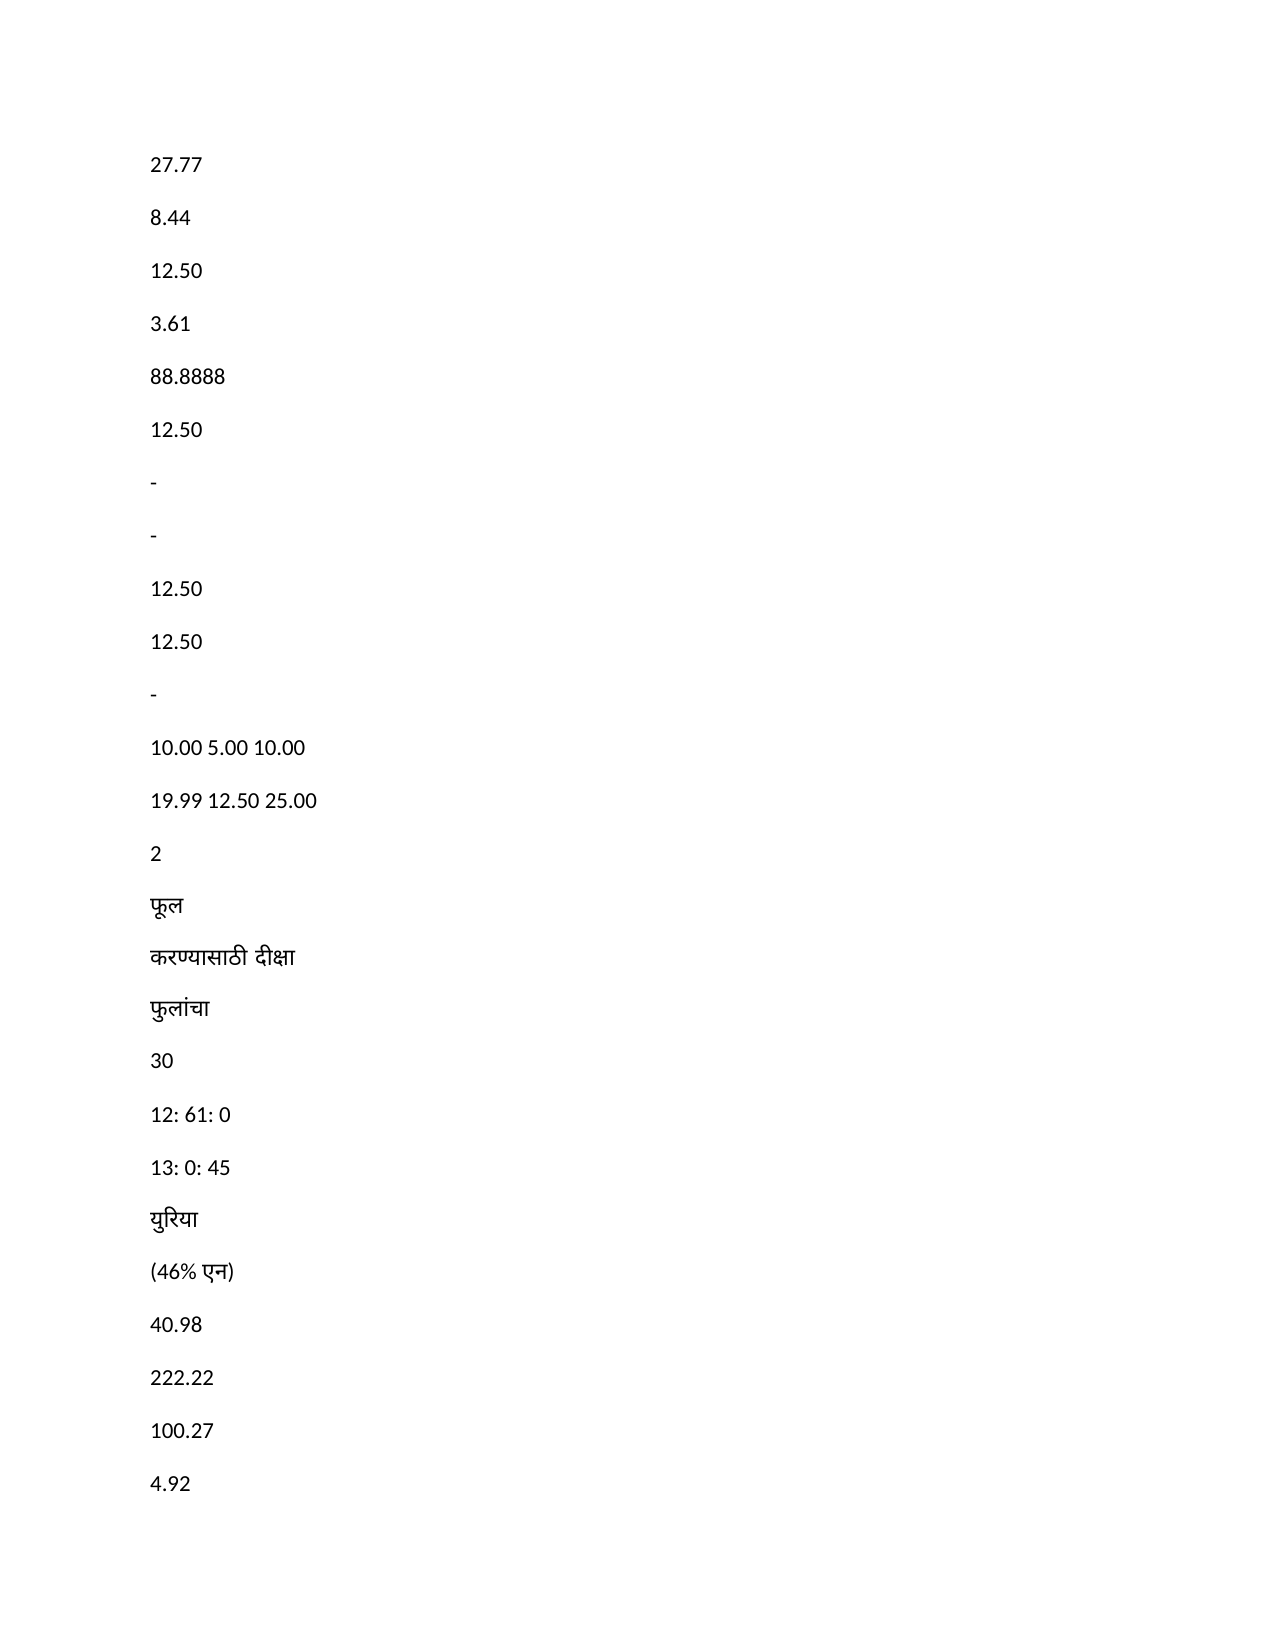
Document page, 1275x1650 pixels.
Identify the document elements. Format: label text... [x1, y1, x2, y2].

text 19.99 12.50 25.00 [150, 786, 1125, 814]
text 3.61 [150, 309, 1125, 337]
text 12.50 [150, 415, 1125, 443]
text 30 [150, 1047, 1125, 1075]
text फुलांचा [150, 995, 1125, 1022]
text - [150, 468, 1125, 496]
text 8.44 [150, 203, 1125, 231]
text 4.92 [150, 1469, 1125, 1497]
text - [150, 521, 1125, 549]
text 12: 61: 0 [150, 1100, 1125, 1128]
text 40.98 [150, 1310, 1125, 1338]
text करण्यासाठी दीक्षा [150, 944, 1125, 970]
text 222.22 [150, 1363, 1125, 1391]
text 12.50 [150, 256, 1125, 284]
text 12.50 [150, 627, 1125, 655]
text 2 [150, 839, 1125, 867]
text 27.77 [150, 150, 1125, 178]
text 88.8888 [150, 362, 1125, 390]
text 100.27 [150, 1416, 1125, 1444]
text 13: 0: 45 [150, 1153, 1125, 1181]
text 12.50 [150, 574, 1125, 602]
text फूल [150, 892, 1125, 919]
text (46% एन) [150, 1257, 1125, 1285]
text - [150, 680, 1125, 708]
text 10.00 5.00 10.00 [150, 733, 1125, 761]
text युरिया [161, 1206, 1125, 1232]
